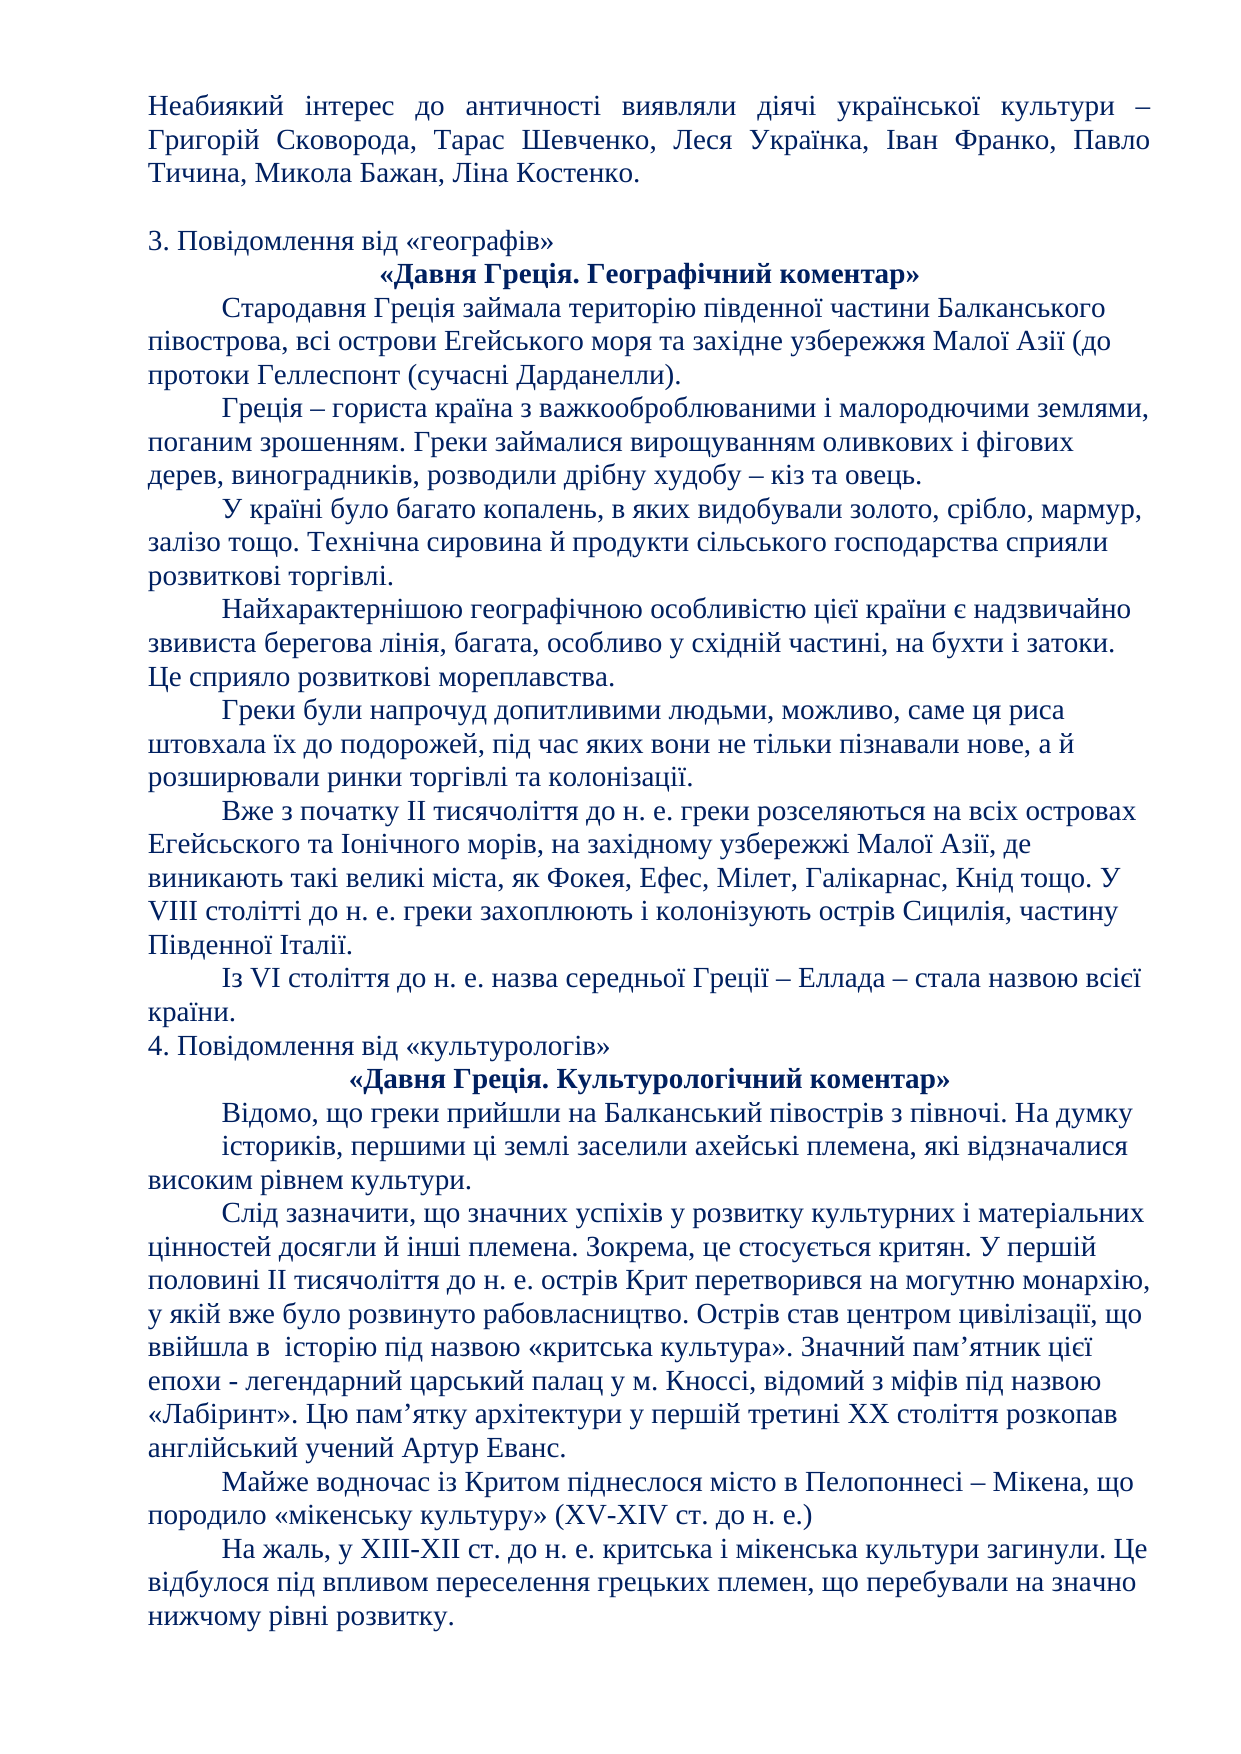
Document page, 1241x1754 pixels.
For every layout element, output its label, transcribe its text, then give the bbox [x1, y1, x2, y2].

text Із VI століття до н. е. назва середньої Греції – Еллада – стала назвою всієї країни. [148, 961, 1152, 1028]
text нижчому рівні розвитку. [148, 1598, 1152, 1631]
text 4. Повідомлення від «культурологів» [148, 1028, 1152, 1061]
text У країні було багато копалень, в яких видобували золото, срібло, мармур, залізо тощо. Технічна сировина й продукти сільського господарства сприяли розвиткові торгівлі. [148, 491, 1152, 592]
text На жаль, у XIII-XII ст. до н. е. критська і мікенська культури загинули. Це [148, 1531, 1152, 1564]
text Майже водночас із Критом піднеслося місто в Пелопоннесі – Мікена, що породило «мікенську культуру» (XV-XIV ст. до н. е.) [148, 1464, 1152, 1531]
text «Давня Греція. Культурологічний коментар» [148, 1061, 1152, 1095]
text Стародавня Греція займала територію південної частини Балканського півострова, всі острови Егейського моря та західне узбережжя Малої Азії (до протоки Геллеспонт (сучасні Дарданелли). [148, 290, 1152, 390]
text Неабиякий інтерес до античності виявляли діячі української культури – Григорій Сковорода, Тарас Шевченко, Леся Українка, Іван Франко, Павло Тичина, Микола Бажан, Ліна Костенко. [148, 88, 1152, 189]
text Найхарактернішою географічною особливістю цієї країни є надзвичайно звивиста берегова лінія, багата, особливо у східній частині, на бухти і затоки. Це сприяло розвиткові мореплавства. [148, 592, 1152, 692]
text Греки були напрочуд допитливими людьми, можливо, саме ця риса штовхала їх до подорожей, під час яких вони не тільки пізнавали нове, а й розширювали ринки торгівлі та колонізації. [148, 692, 1152, 793]
text цінностей досягли й інші племена. Зокрема, це стосується критян. У першій половині II тисячоліття до н. е. острів Крит перетворився на могутню монархію, у якій вже було розвинуто рабовласництво. Острів став центром цивілізації, що ввійшла в історію під назвою «критська культура». Значний пам’ятник цієї епохи - легендарний царський палац у м. Кноссі, відомий з міфів під назвою «Лабіринт». Цю пам’ятку архітектури у першій третині XX століття розкопав англійський учений Артур Еванс. [148, 1229, 1152, 1464]
text Відомо, що греки прийшли на Балканський півострів з півночі. На думку [148, 1095, 1152, 1128]
text 3. Повідомлення від «географів» [148, 223, 1152, 256]
text Вже з початку II тисячоліття до н. е. греки розселяються на всіх островах Егейсьского та Іонічного морів, на західному узбережжі Малої Азії, де виникають такі великі міста, як Фокея, Ефес, Мілет, Галікарнас, Кнід тощо. У VIII столітті до н. е. греки захоплюють і колонізують острів Сицилія, частину Південної Італії. [148, 793, 1152, 961]
text Греція – гориста країна з важкооброблюваними і малородючими землями, поганим зрошенням. Греки займалися вирощуванням оливкових і фігових дерев, виноградників, розводили дрібну худобу – кіз та овець. [148, 390, 1152, 491]
text істориків, першими ці землі заселили ахейські племена, які відзначалися високим рівнем культури. [148, 1128, 1152, 1195]
text Слід зазначити, що значних успіхів у розвитку культурних і матеріальних [148, 1195, 1152, 1229]
text «Давня Греція. Географічний коментар» [148, 256, 1152, 290]
text відбулося під впливом переселення грецьких племен, що перебували на значно [148, 1564, 1152, 1598]
